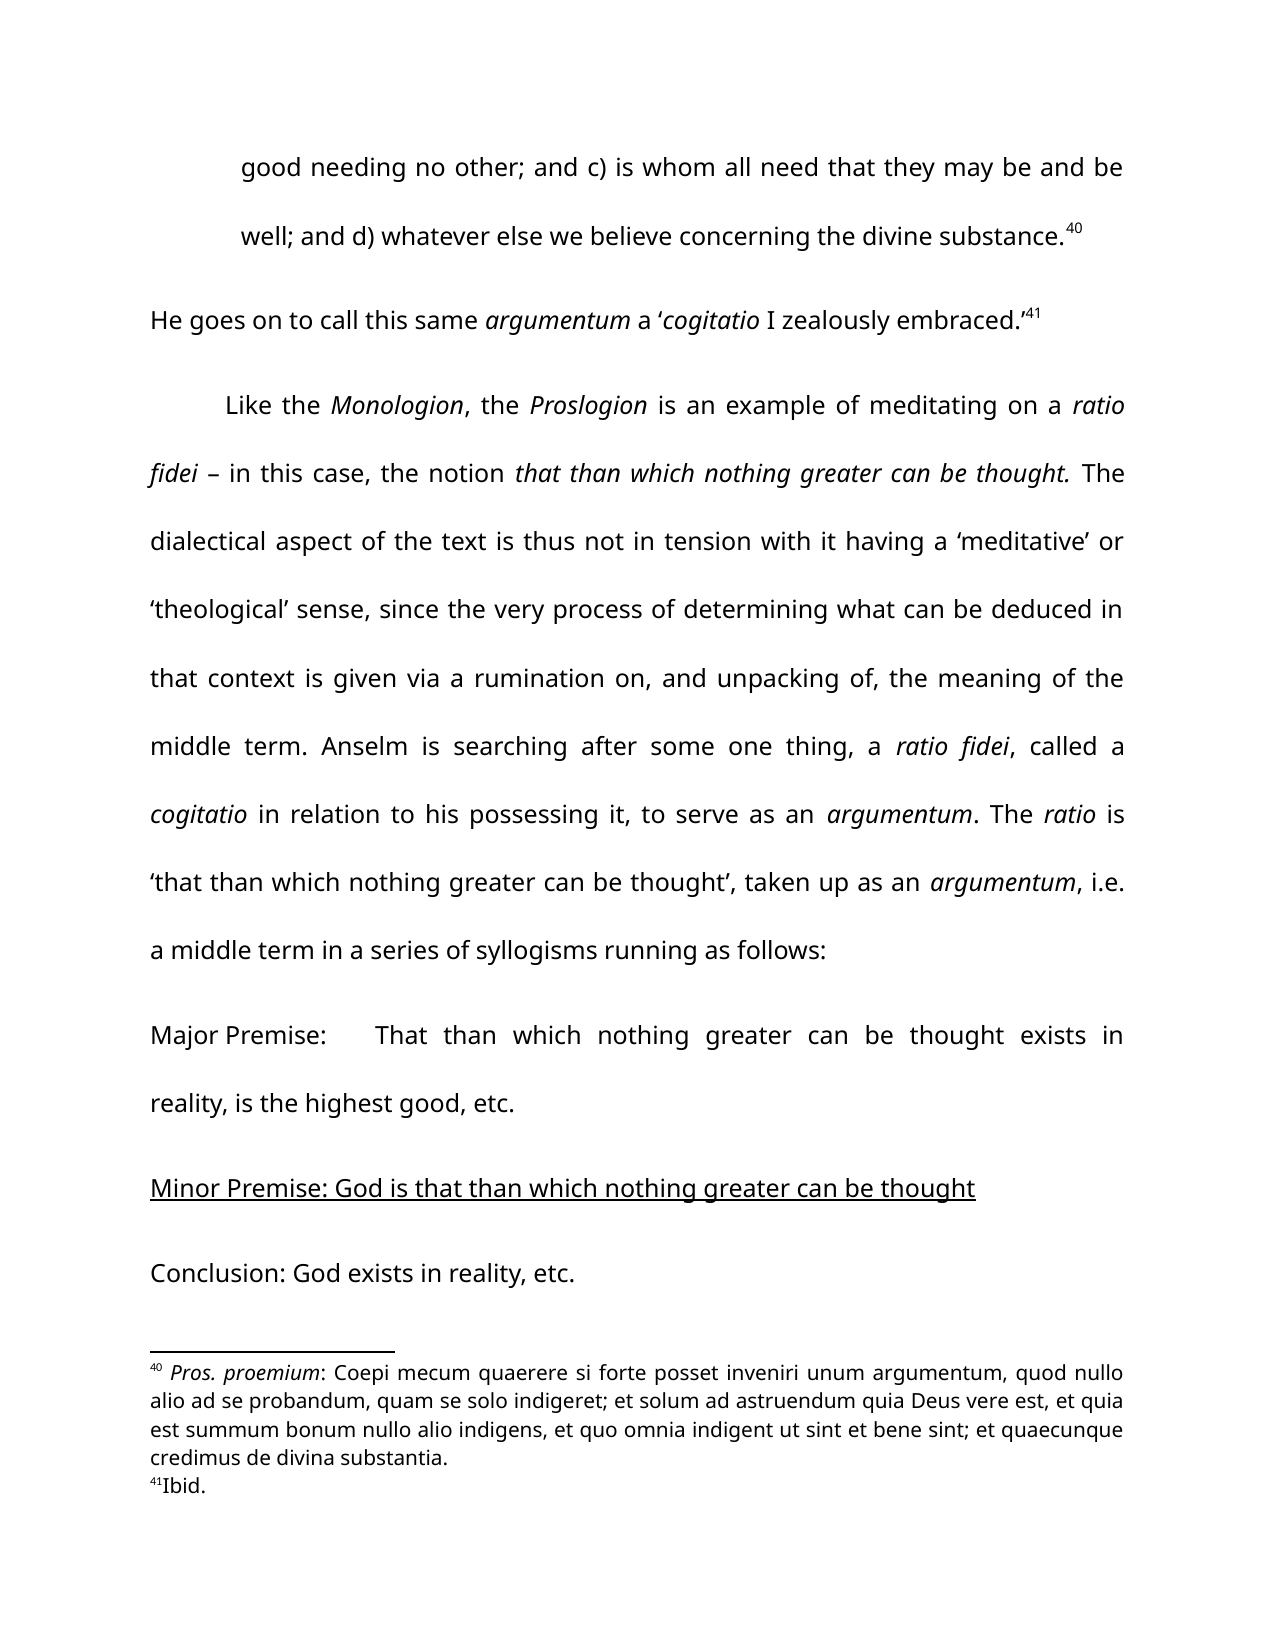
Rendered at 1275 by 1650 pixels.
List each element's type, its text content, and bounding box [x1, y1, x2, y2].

text Minor Premise: God is that than which nothing greater can be thought [150, 1170, 1125, 1204]
text He goes on to call this same argumentum a ‘cogitatio I zealously embraced.’ [150, 303, 1125, 337]
text Major Premise: That than which nothing greater can be thought exists in reality, is the highest good, etc. [150, 1017, 1125, 1120]
text Conclusion: God exists in reality, etc. [150, 1255, 1125, 1289]
